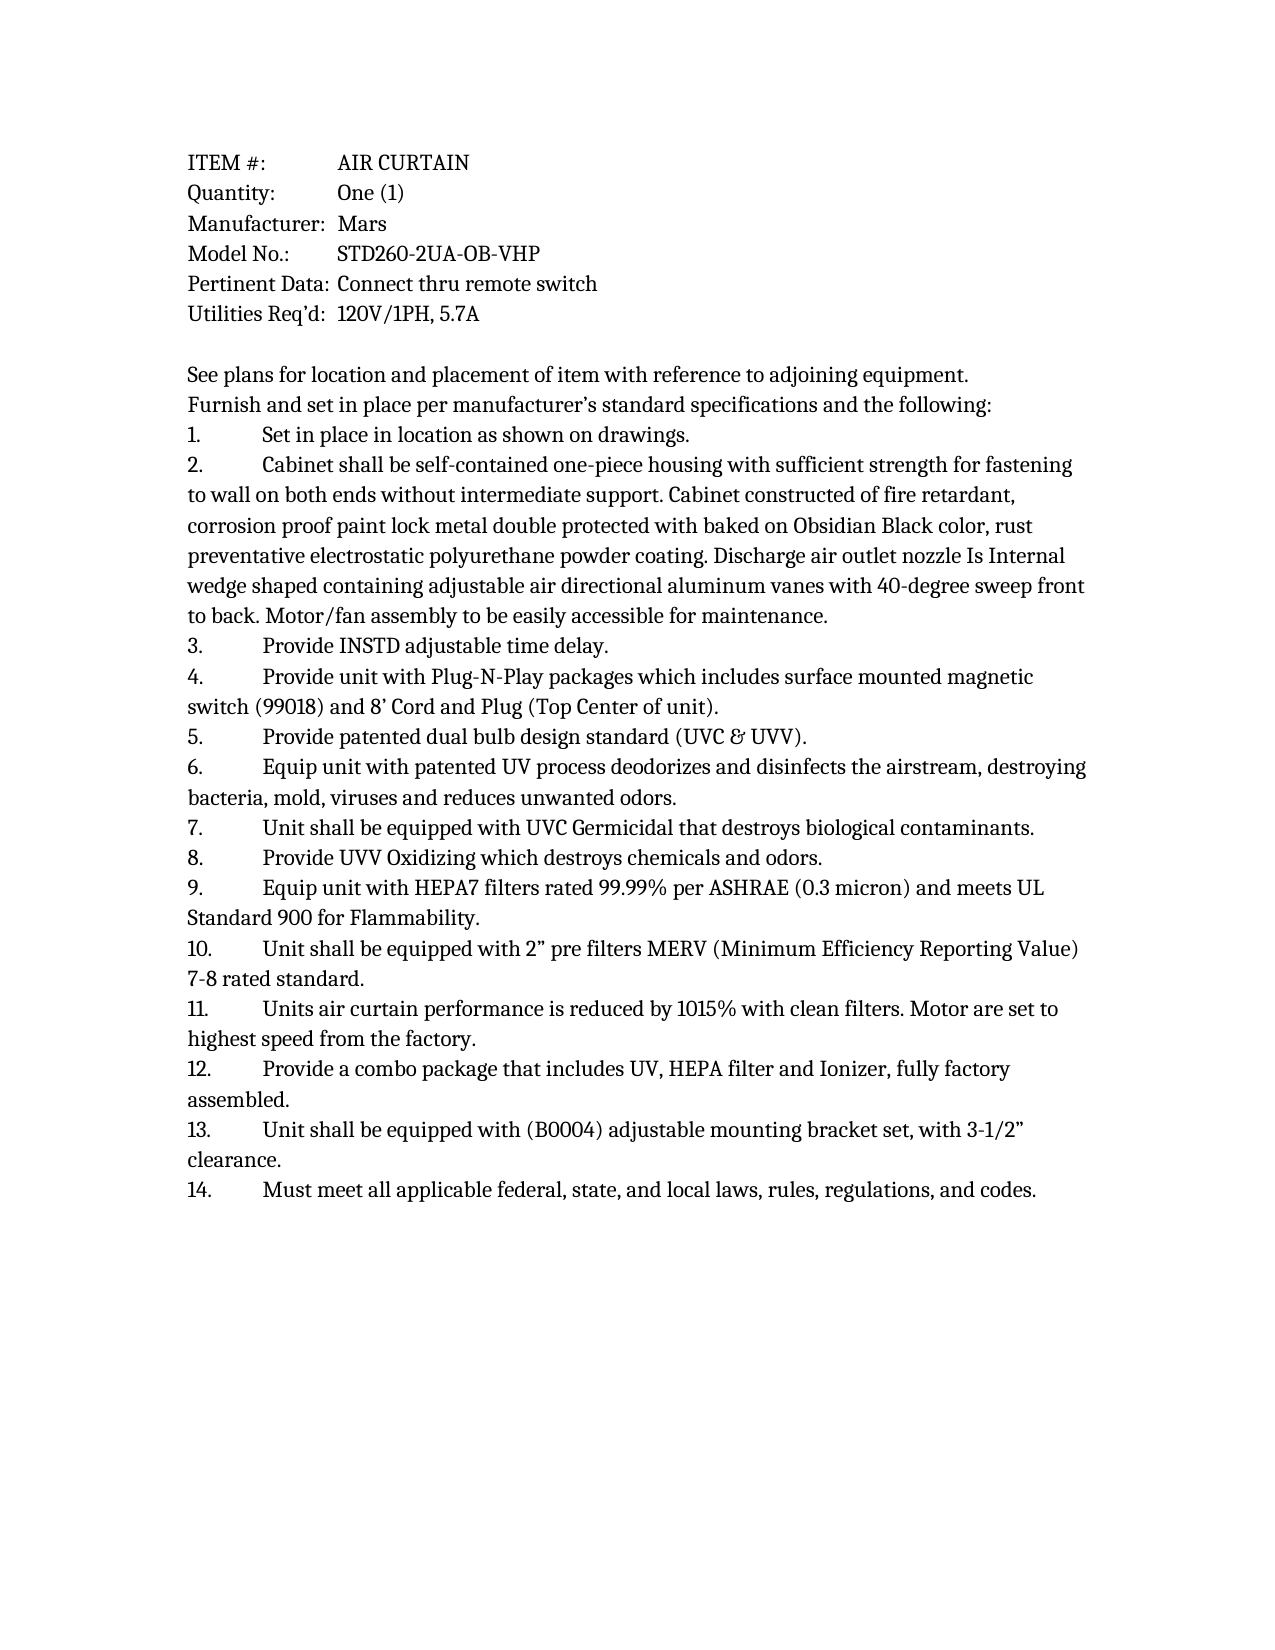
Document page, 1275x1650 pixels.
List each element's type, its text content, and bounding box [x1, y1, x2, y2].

text ITEM #: AIR CURTAIN Quantity: One (1) Manufacturer: Mars Model No.: STD260-2UA-OB-VHP Pertinent Data: Connect thru remote switch Utilities Req’d: 120V/1PH, 5.7A See plans for location and placement of item with reference to adjoining equipment. Furnish and set in place per manufacturer’s standard specifications and the following: 1. Set in place in location as shown on drawings. 2. Cabinet shall be self-contained one-piece housing with sufficient strength for fastening to wall on both ends without intermediate support. Cabinet constructed of fire retardant, corrosion proof paint lock metal double protected with baked on Obsidian Black color, rust preventative electrostatic polyurethane powder coating. Discharge air outlet nozzle Is Internal wedge shaped containing adjustable air directional aluminum vanes with 40-degree sweep front to back. Motor/fan assembly to be easily accessible for maintenance. 3. Provide INSTD adjustable time delay. 4. Provide unit with Plug-N-Play packages which includes surface mounted magnetic switch (99018) and 8’ Cord and Plug (Top Center of unit). 5. Provide patented dual bulb design standard (UVC & UVV). 6. Equip unit with patented UV process deodorizes and disinfects the airstream, destroying bacteria, mold, viruses and reduces unwanted odors. 7. Unit shall be equipped with UVC Germicidal that destroys biological contaminants. 8. Provide UVV Oxidizing which destroys chemicals and odors. 9. Equip unit with HEPA7 filters rated 99.99% per ASHRAE (0.3 micron) and meets UL Standard 900 for Flammability. 10. Unit shall be equipped with 2” pre filters MERV (Minimum Efficiency Reporting Value) 7-8 rated standard. 11. Units air curtain performance is reduced by 1015% with clean filters. Motor are set to highest speed from the factory. 12. Provide a combo package that includes UV, HEPA filter and Ionizer, fully factory assembled. 13. Unit shall be equipped with (B0004) adjustable mounting bracket set, with 3-1/2” clearance. 14. Must meet all applicable federal, state, and local laws, rules, regulations, and codes. [187, 150, 1087, 1264]
